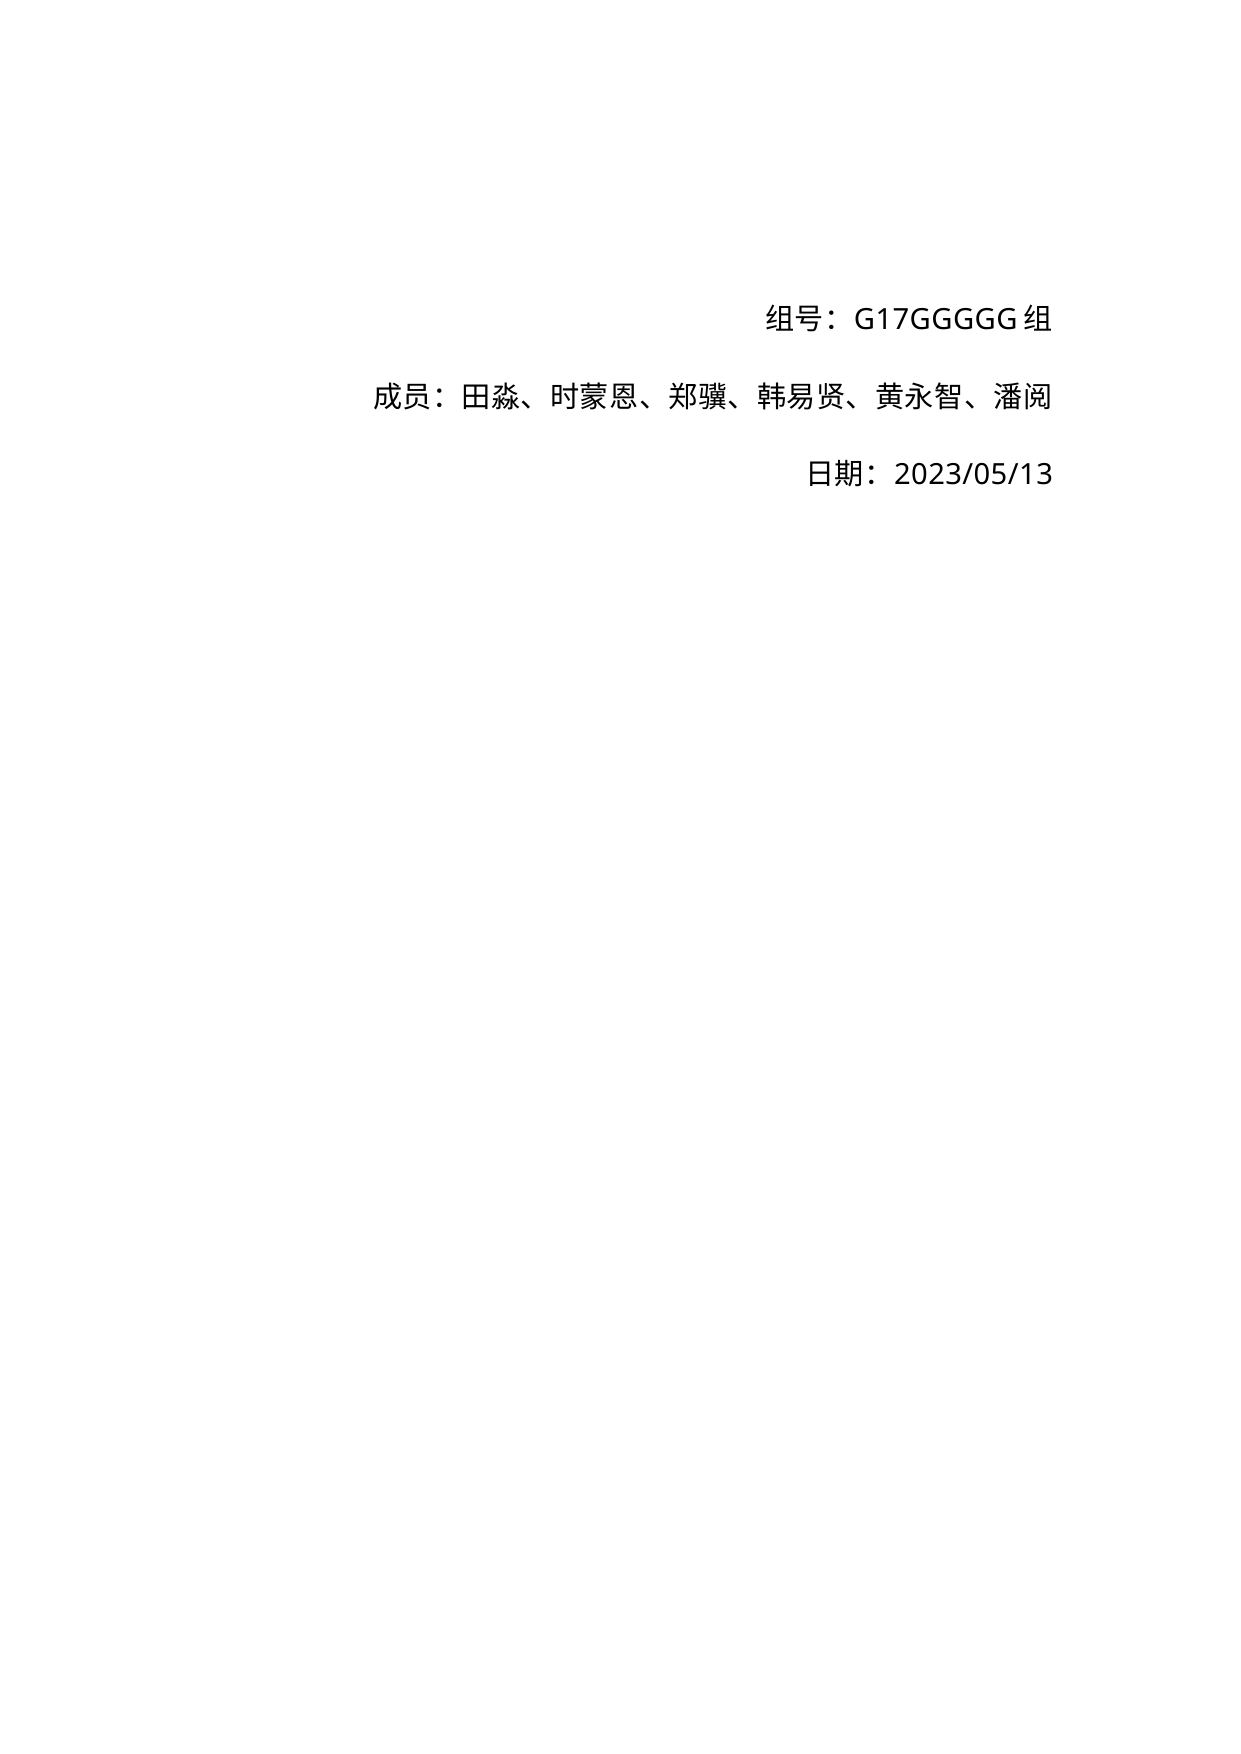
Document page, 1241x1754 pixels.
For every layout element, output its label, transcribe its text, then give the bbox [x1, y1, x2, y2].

text 成员：田淼、时蒙恩、郑骥、韩易贤、黄永智、潘阅 [195, 362, 1053, 427]
text 日期：2023/05/13 [195, 439, 1053, 504]
text 组号：G17GGGGG组 [195, 284, 1053, 349]
